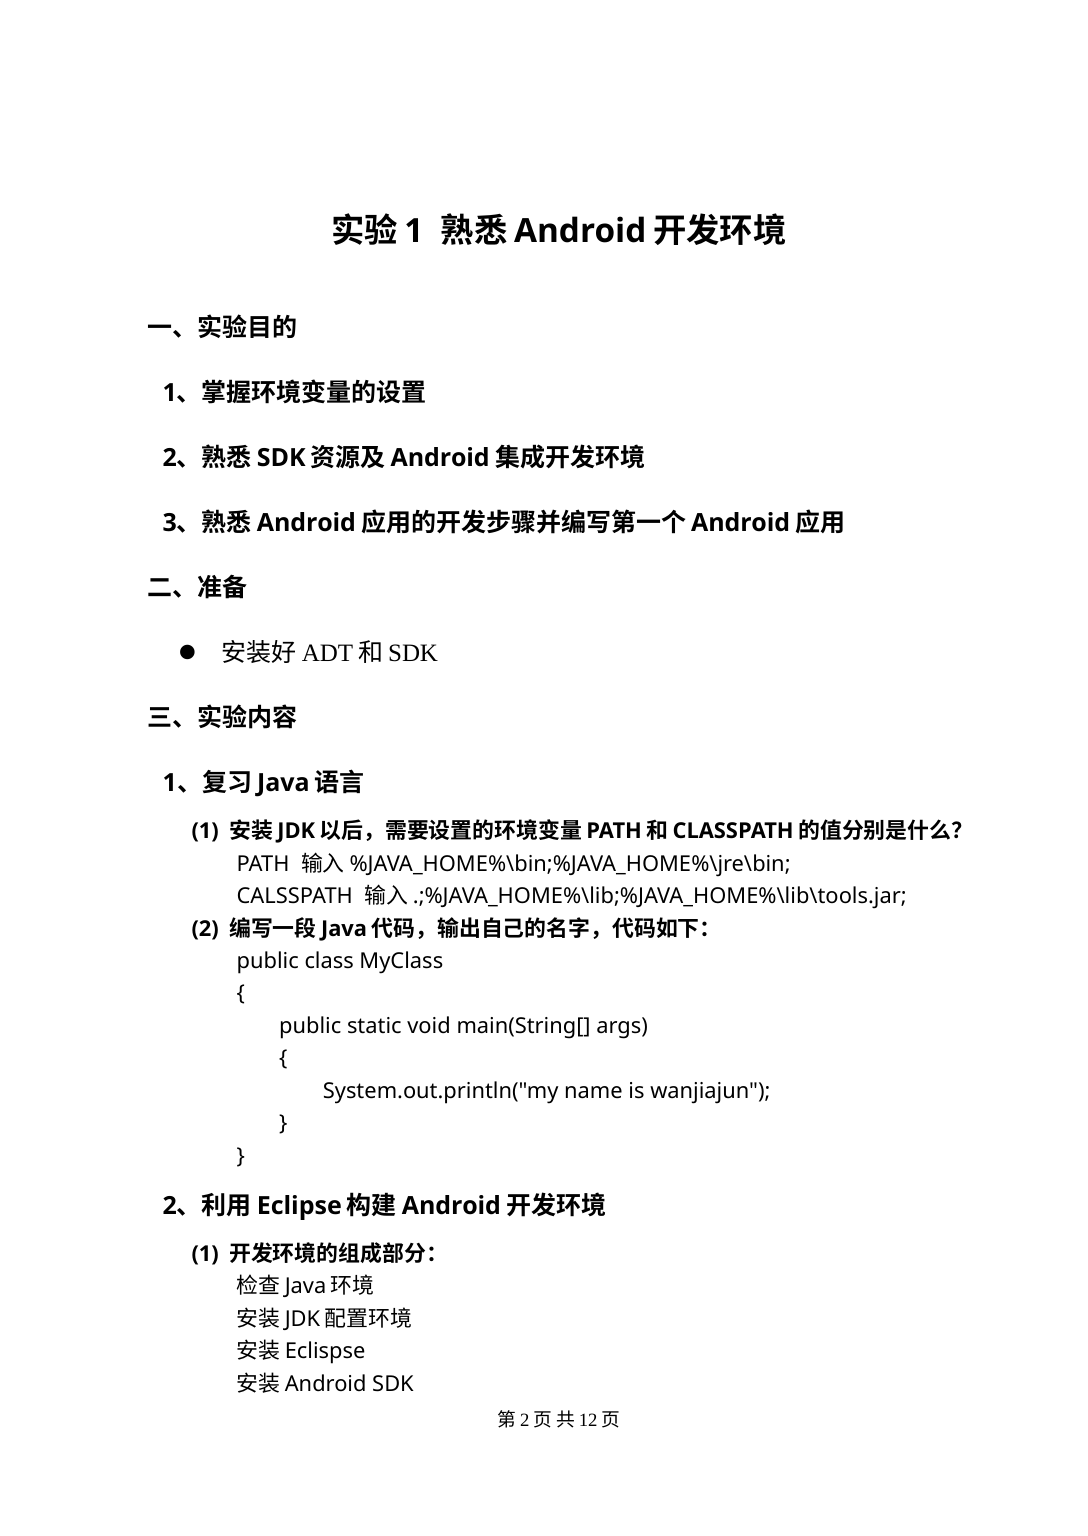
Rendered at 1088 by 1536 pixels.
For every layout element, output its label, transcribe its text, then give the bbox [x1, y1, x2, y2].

text { [236, 1041, 969, 1073]
list 安装JDK以后，需要设置的环境变量PATH和CLASSPATH的值分别是什么？ [191, 813, 969, 846]
text 熟悉SDK资源及Android集成开发环境 [147, 423, 969, 488]
list 开发环境的组成部分： [191, 1236, 969, 1268]
text 利用Eclipse构建Android开发环境 [147, 1171, 969, 1236]
text System.out.println("my name is wanjiajun"); [236, 1073, 969, 1106]
list 安装好ADT和SDK [178, 618, 969, 683]
text 检查Java环境 [192, 1268, 969, 1301]
list 复习Java语言 [162, 748, 969, 813]
text public static void main(String[] args) [236, 1008, 969, 1041]
text 实验1 熟悉Android开发环境 [148, 196, 969, 261]
text PATH 输入 %JAVA_HOME%\bin;%JAVA_HOME%\jre\bin; [236, 846, 969, 878]
text public class MyClass [236, 943, 969, 976]
text { [236, 976, 969, 1008]
text 安装JDK配置环境 [192, 1301, 969, 1333]
text 三、实验内容 [148, 683, 969, 748]
text 二、准备 [148, 553, 969, 618]
text 安装Android SDK [192, 1366, 969, 1398]
text CALSSPATH 输入 .;%JAVA_HOME%\lib;%JAVA_HOME%\lib\tools.jar; [236, 878, 969, 911]
text 熟悉Android应用的开发步骤并编写第一个Android应用 [147, 488, 969, 553]
text 掌握环境变量的设置 [147, 358, 969, 423]
text } [236, 1106, 969, 1138]
text 安装Eclispse [192, 1333, 969, 1366]
text 实验目的 [148, 293, 969, 358]
text } [236, 1138, 969, 1171]
list 编写一段Java代码，输出自己的名字，代码如下： [191, 911, 969, 943]
